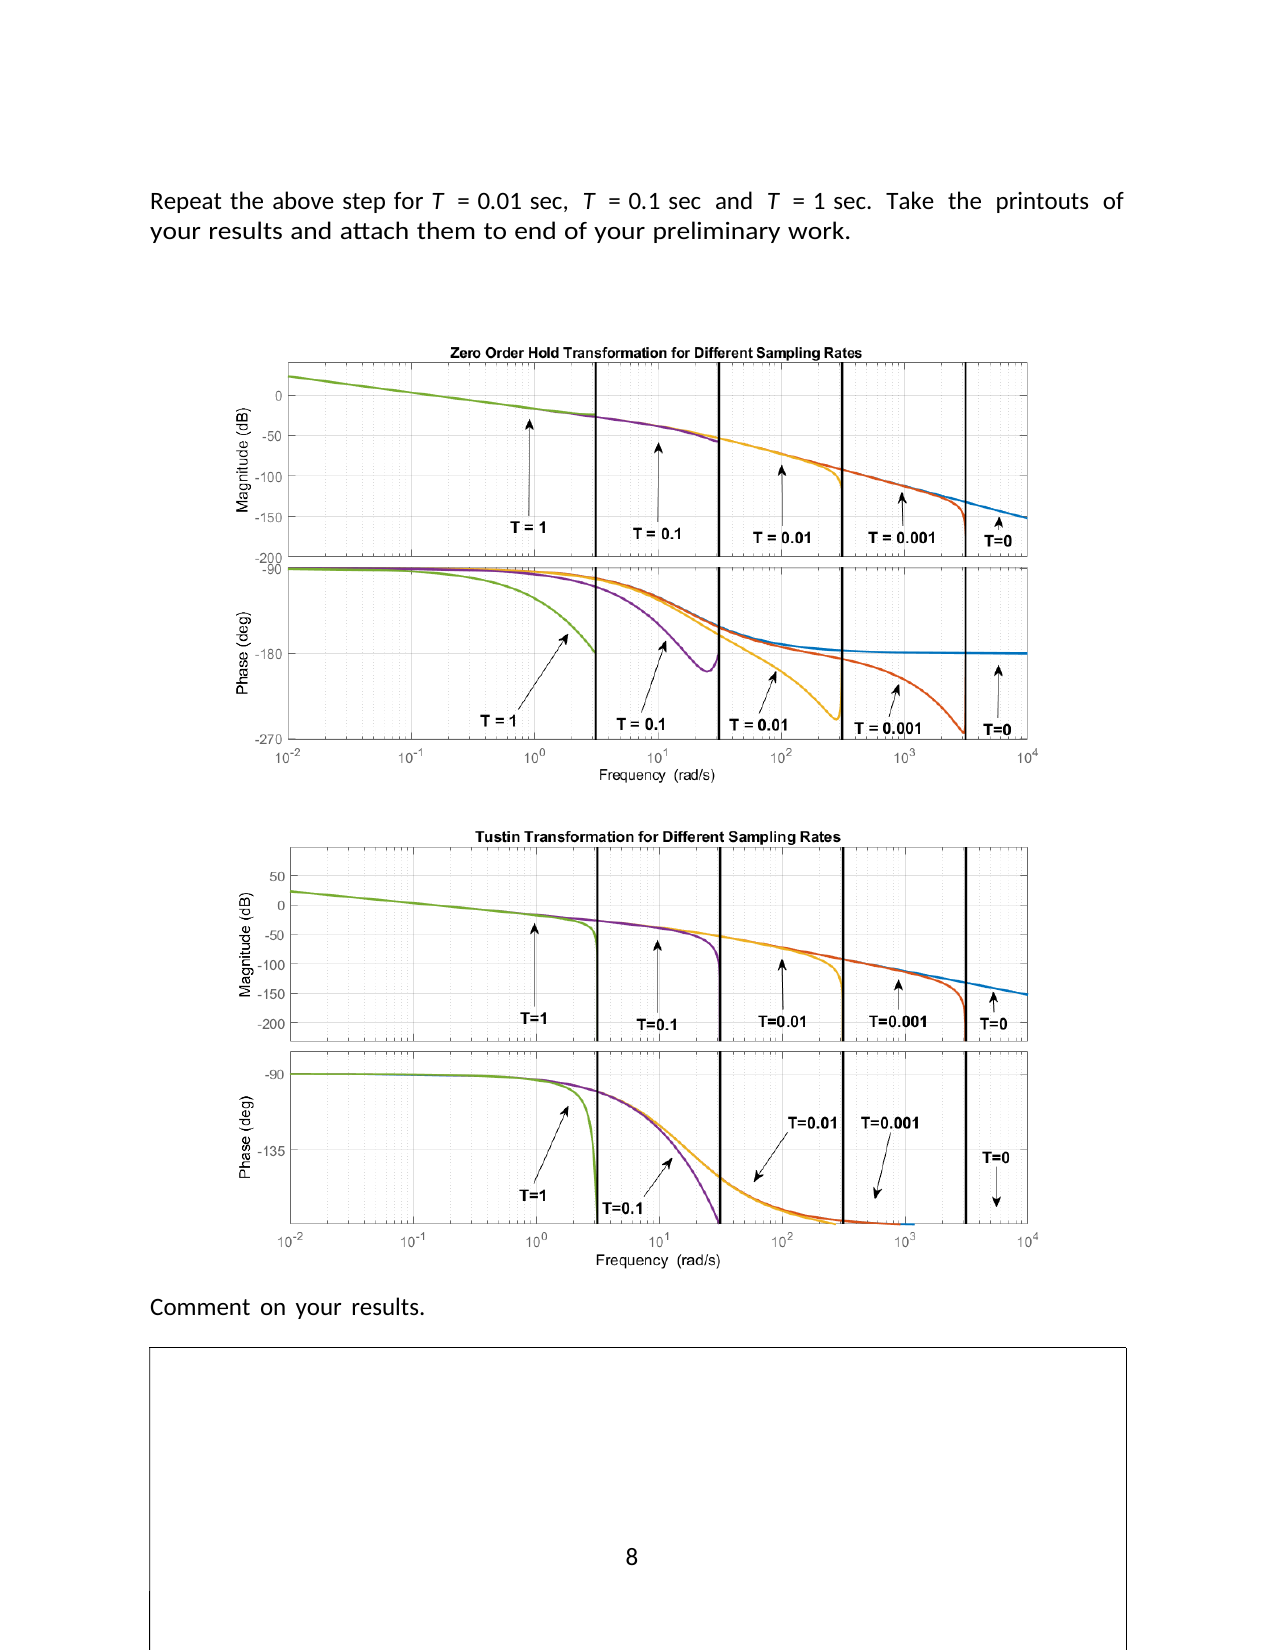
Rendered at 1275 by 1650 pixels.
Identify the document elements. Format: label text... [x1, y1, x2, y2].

picture [155, 794, 1119, 1277]
text Repeat the above step for T = 0.01 sec, T = 0.1 sec and T = 1 sec. Take the printouts of your results and attach them to end of your preliminary work. [150, 186, 1125, 246]
picture [152, 309, 1119, 793]
